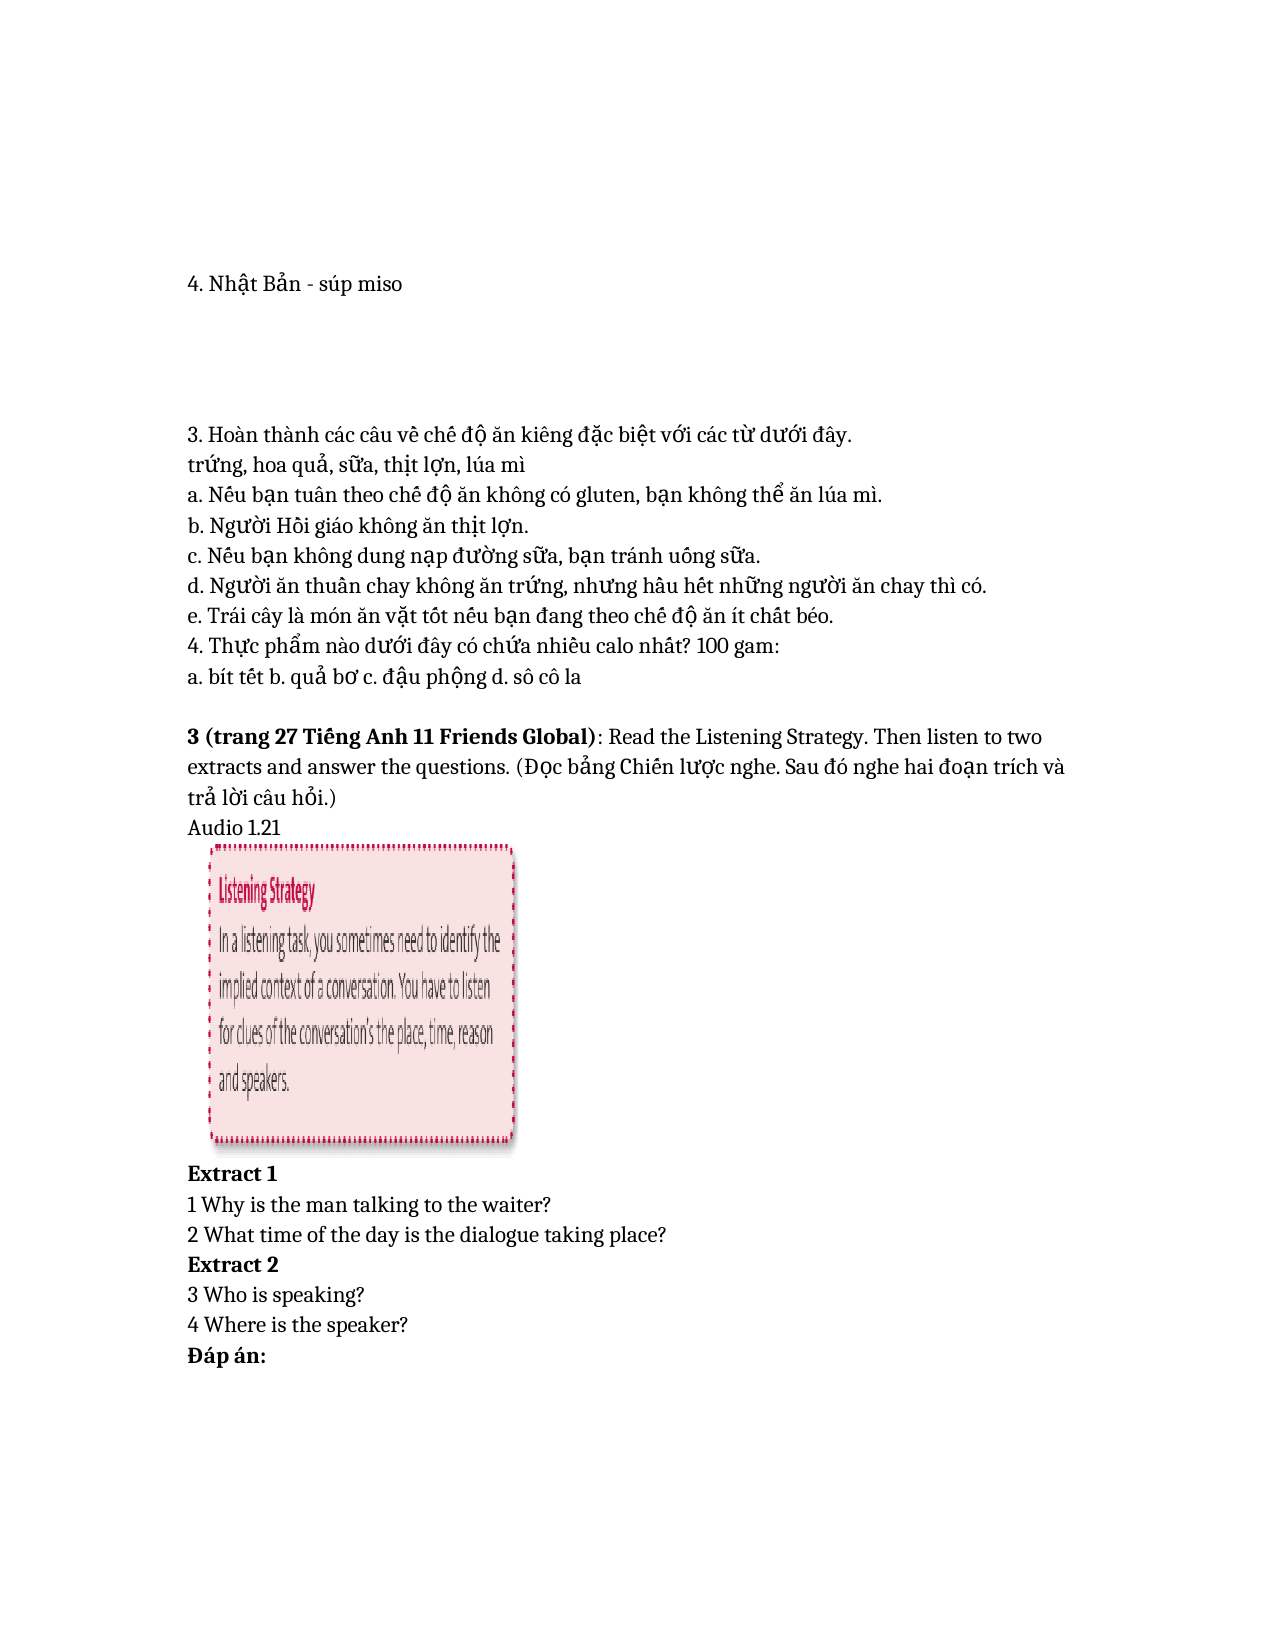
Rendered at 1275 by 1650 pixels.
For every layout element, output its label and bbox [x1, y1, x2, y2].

text [187, 150, 1087, 1489]
picture [206, 844, 519, 1158]
